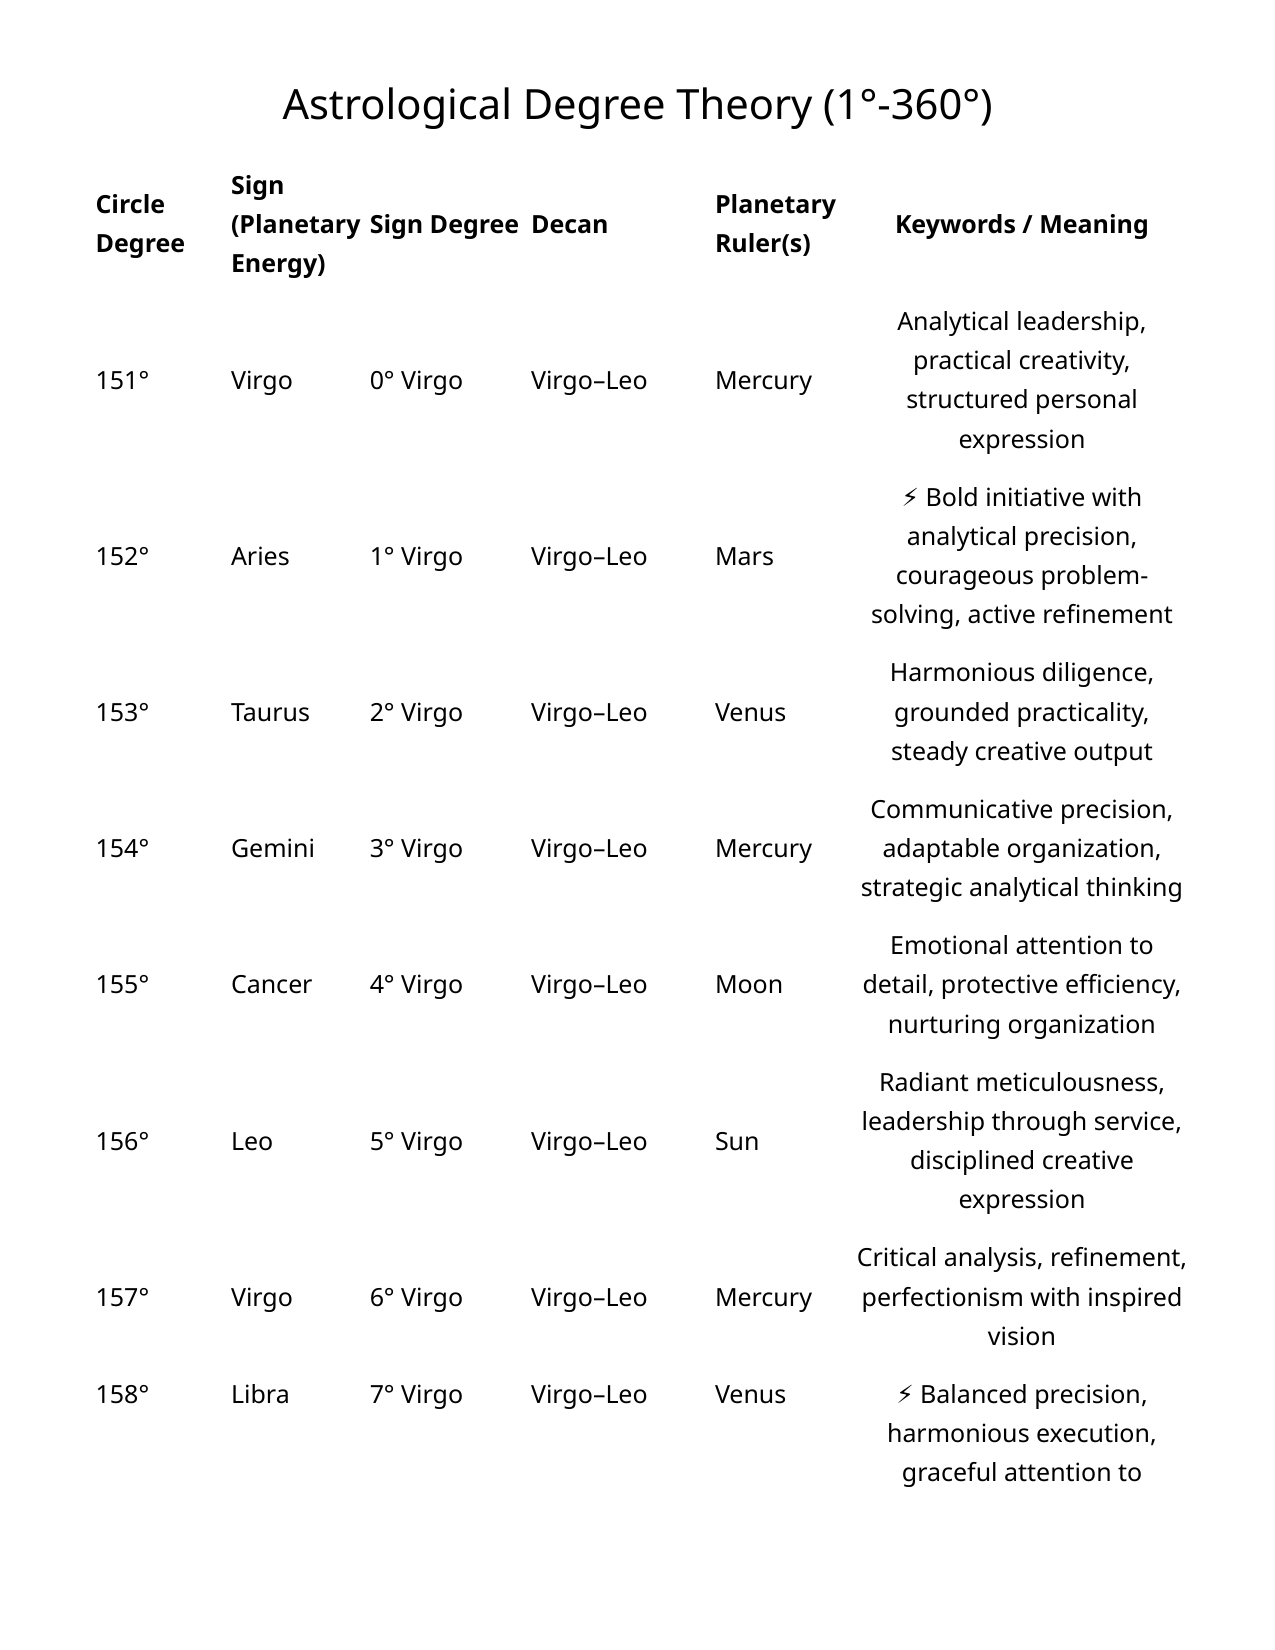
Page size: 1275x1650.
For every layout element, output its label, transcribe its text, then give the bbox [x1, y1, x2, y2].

table_cell Virgo–Leo [529, 478, 713, 653]
table_header Planetary Ruler(s) [713, 166, 853, 302]
table_cell Virgo–Leo [529, 790, 713, 926]
table_cell 7° Virgo [368, 1375, 529, 1491]
table_cell 0° Virgo [368, 302, 529, 478]
table_cell Virgo–Leo [529, 1063, 713, 1238]
table_cell 1° Virgo [368, 478, 529, 653]
table_cell Emotional attention to detail, protective efficiency, nurturing organization [853, 926, 1191, 1063]
table_cell Critical analysis, refinement, perfectionism with inspired vision [853, 1239, 1191, 1375]
table_cell 153° [94, 654, 229, 790]
table_cell Sun [713, 1063, 853, 1238]
table_cell Virgo [229, 302, 368, 478]
table_cell Virgo [229, 1239, 368, 1375]
table_cell 157° [94, 1239, 229, 1375]
table_cell 6° Virgo [368, 1239, 529, 1375]
table_cell 5° Virgo [368, 1063, 529, 1238]
table_cell Mercury [713, 1239, 853, 1375]
table_cell Virgo–Leo [529, 926, 713, 1063]
table_cell Libra [229, 1375, 368, 1491]
table_cell Virgo–Leo [529, 1375, 713, 1491]
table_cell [853, 1375, 1191, 1491]
table_cell Moon [713, 926, 853, 1063]
table_cell Virgo–Leo [529, 302, 713, 478]
table_cell ⚡ Bold initiative with analytical precision, courageous problem-solving, active refinement [853, 478, 1191, 653]
table_cell 3° Virgo [368, 790, 529, 926]
table_cell Virgo–Leo [529, 654, 713, 790]
table_cell 155° [94, 926, 229, 1063]
table_header Sign (Planetary Energy) [229, 166, 368, 302]
table_header Keywords / Meaning [853, 166, 1191, 302]
table_cell 156° [94, 1063, 229, 1238]
table_cell Taurus [229, 654, 368, 790]
table_cell Radiant meticulousness, leadership through service, disciplined creative expression [853, 1063, 1191, 1238]
table_header Sign Degree [368, 166, 529, 302]
table_cell Leo [229, 1063, 368, 1238]
table_cell Gemini [229, 790, 368, 926]
table_header Decan [529, 166, 713, 302]
table_cell 4° Virgo [368, 926, 529, 1063]
table_cell 154° [94, 790, 229, 926]
table_cell Analytical leadership, practical creativity, structured personal expression [853, 302, 1191, 478]
table_cell Cancer [229, 926, 368, 1063]
table_cell Mercury [713, 790, 853, 926]
table_cell 151° [94, 302, 229, 478]
table_cell Mars [713, 478, 853, 653]
table_cell Aries [229, 478, 368, 653]
table_cell Venus [713, 654, 853, 790]
table_header Circle Degree [94, 166, 229, 302]
table_cell Communicative precision, adaptable organization, strategic analytical thinking [853, 790, 1191, 926]
table_cell Harmonious diligence, grounded practicality, steady creative output [853, 654, 1191, 790]
table_cell 2° Virgo [368, 654, 529, 790]
table_cell Virgo–Leo [529, 1239, 713, 1375]
table_cell 158° [94, 1375, 229, 1491]
table_cell 152° [94, 478, 229, 653]
table_cell Mercury [713, 302, 853, 478]
table_cell Venus [713, 1375, 853, 1491]
